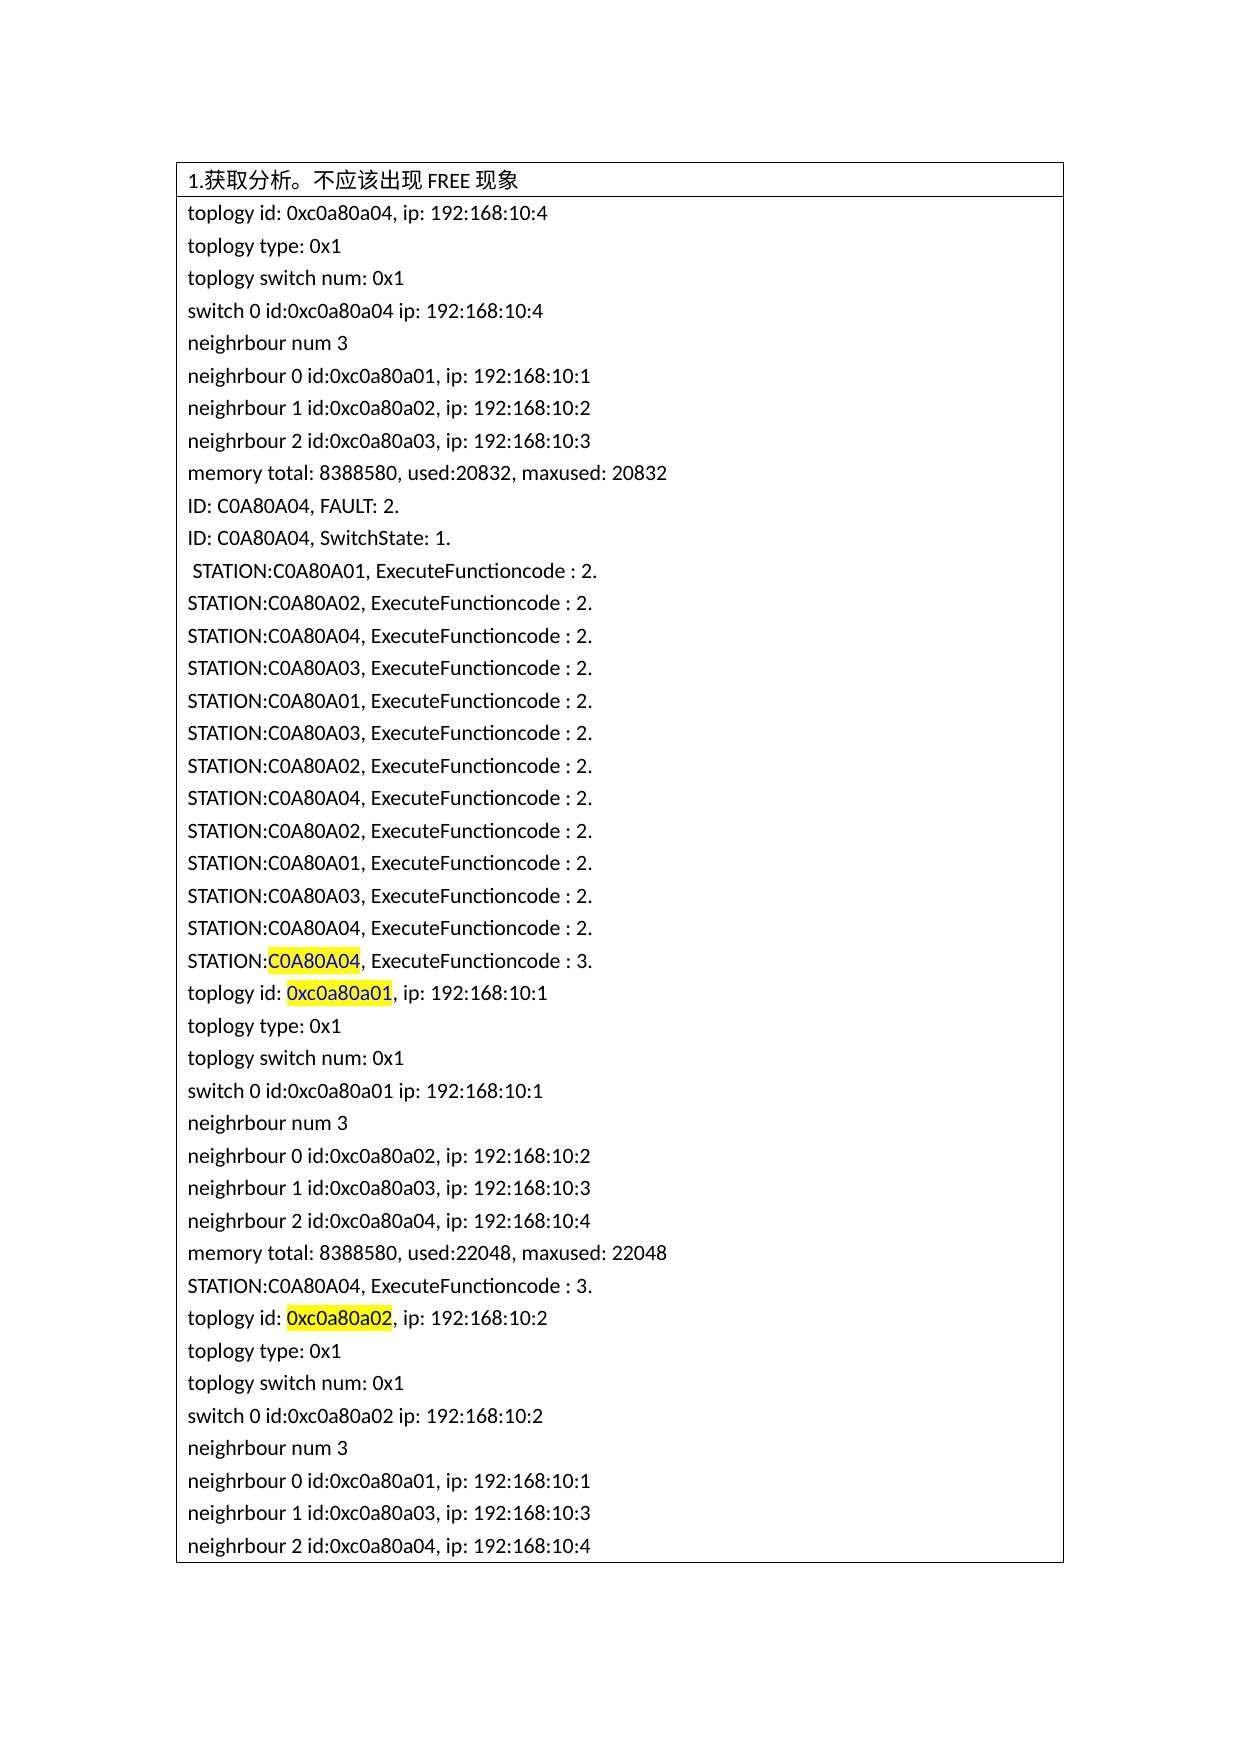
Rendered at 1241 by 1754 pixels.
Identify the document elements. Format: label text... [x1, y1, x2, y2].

table_header 1.获取分析。不应该出现FREE现象 [177, 163, 1063, 196]
